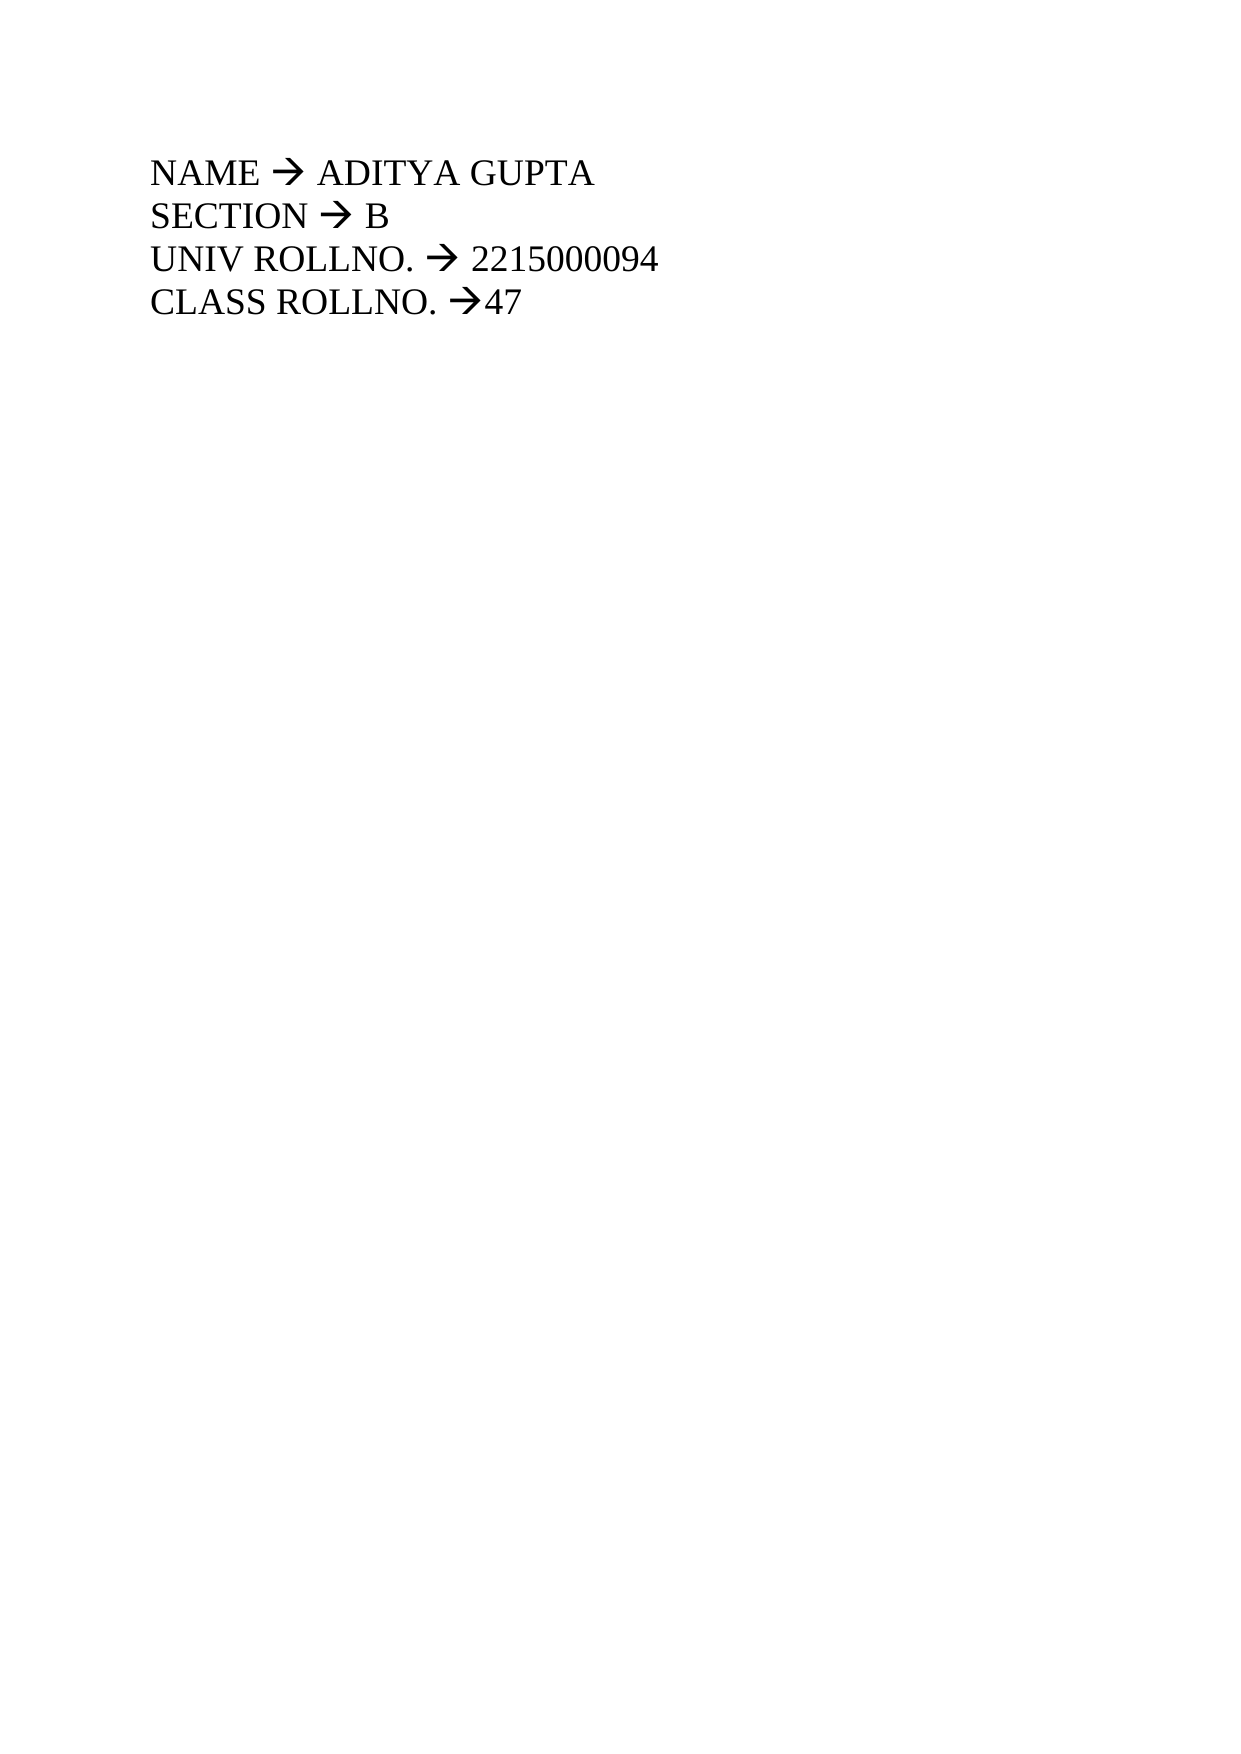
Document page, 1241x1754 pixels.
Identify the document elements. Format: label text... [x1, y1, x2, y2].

text NAME ADITYA GUPTA [150, 150, 1090, 193]
text SECTION B [150, 193, 1090, 236]
text CLASS ROLLNO. 47 [150, 279, 1090, 322]
text UNIV ROLLNO. 2215000094 [150, 236, 1090, 279]
